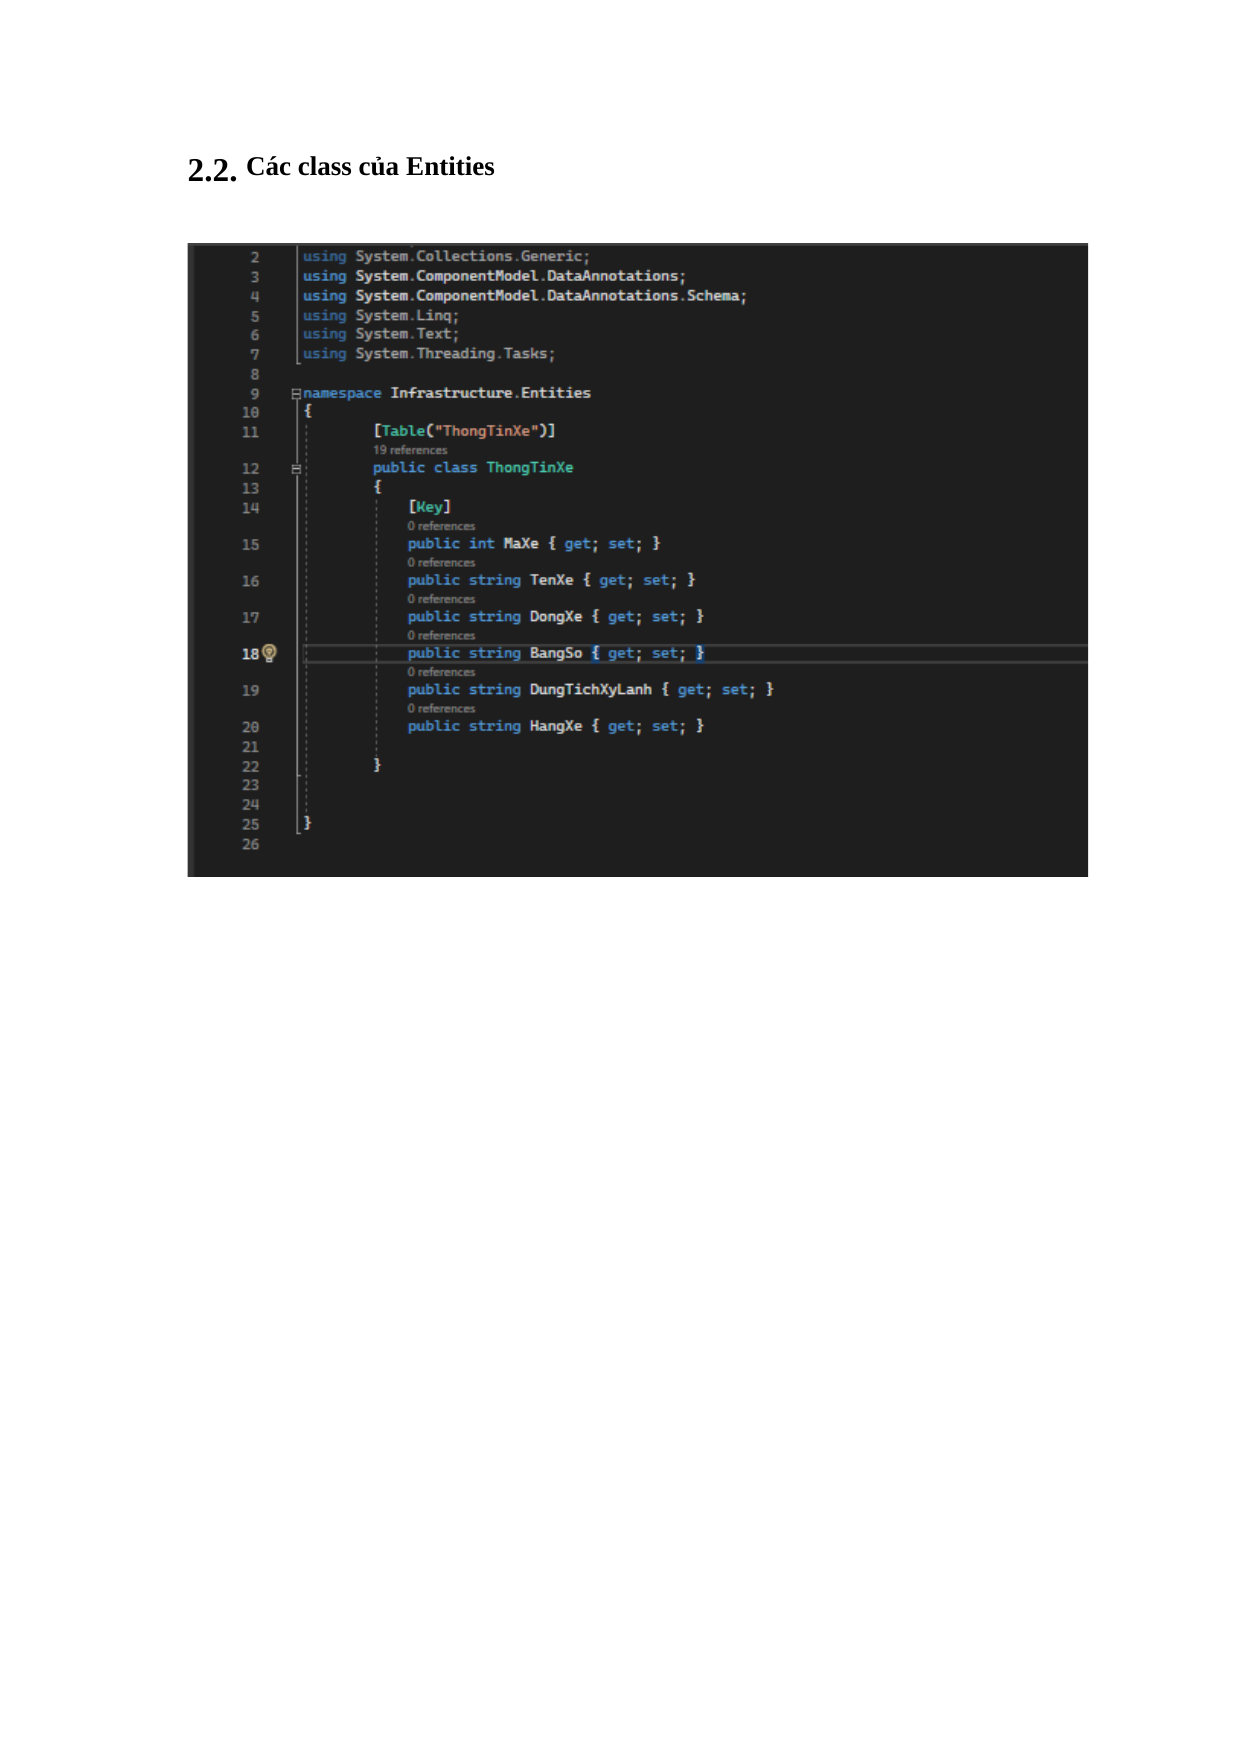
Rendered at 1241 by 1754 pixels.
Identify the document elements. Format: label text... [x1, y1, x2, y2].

picture [187, 243, 1089, 877]
subtitle 2.2. Các class của Entities [187, 150, 1053, 188]
